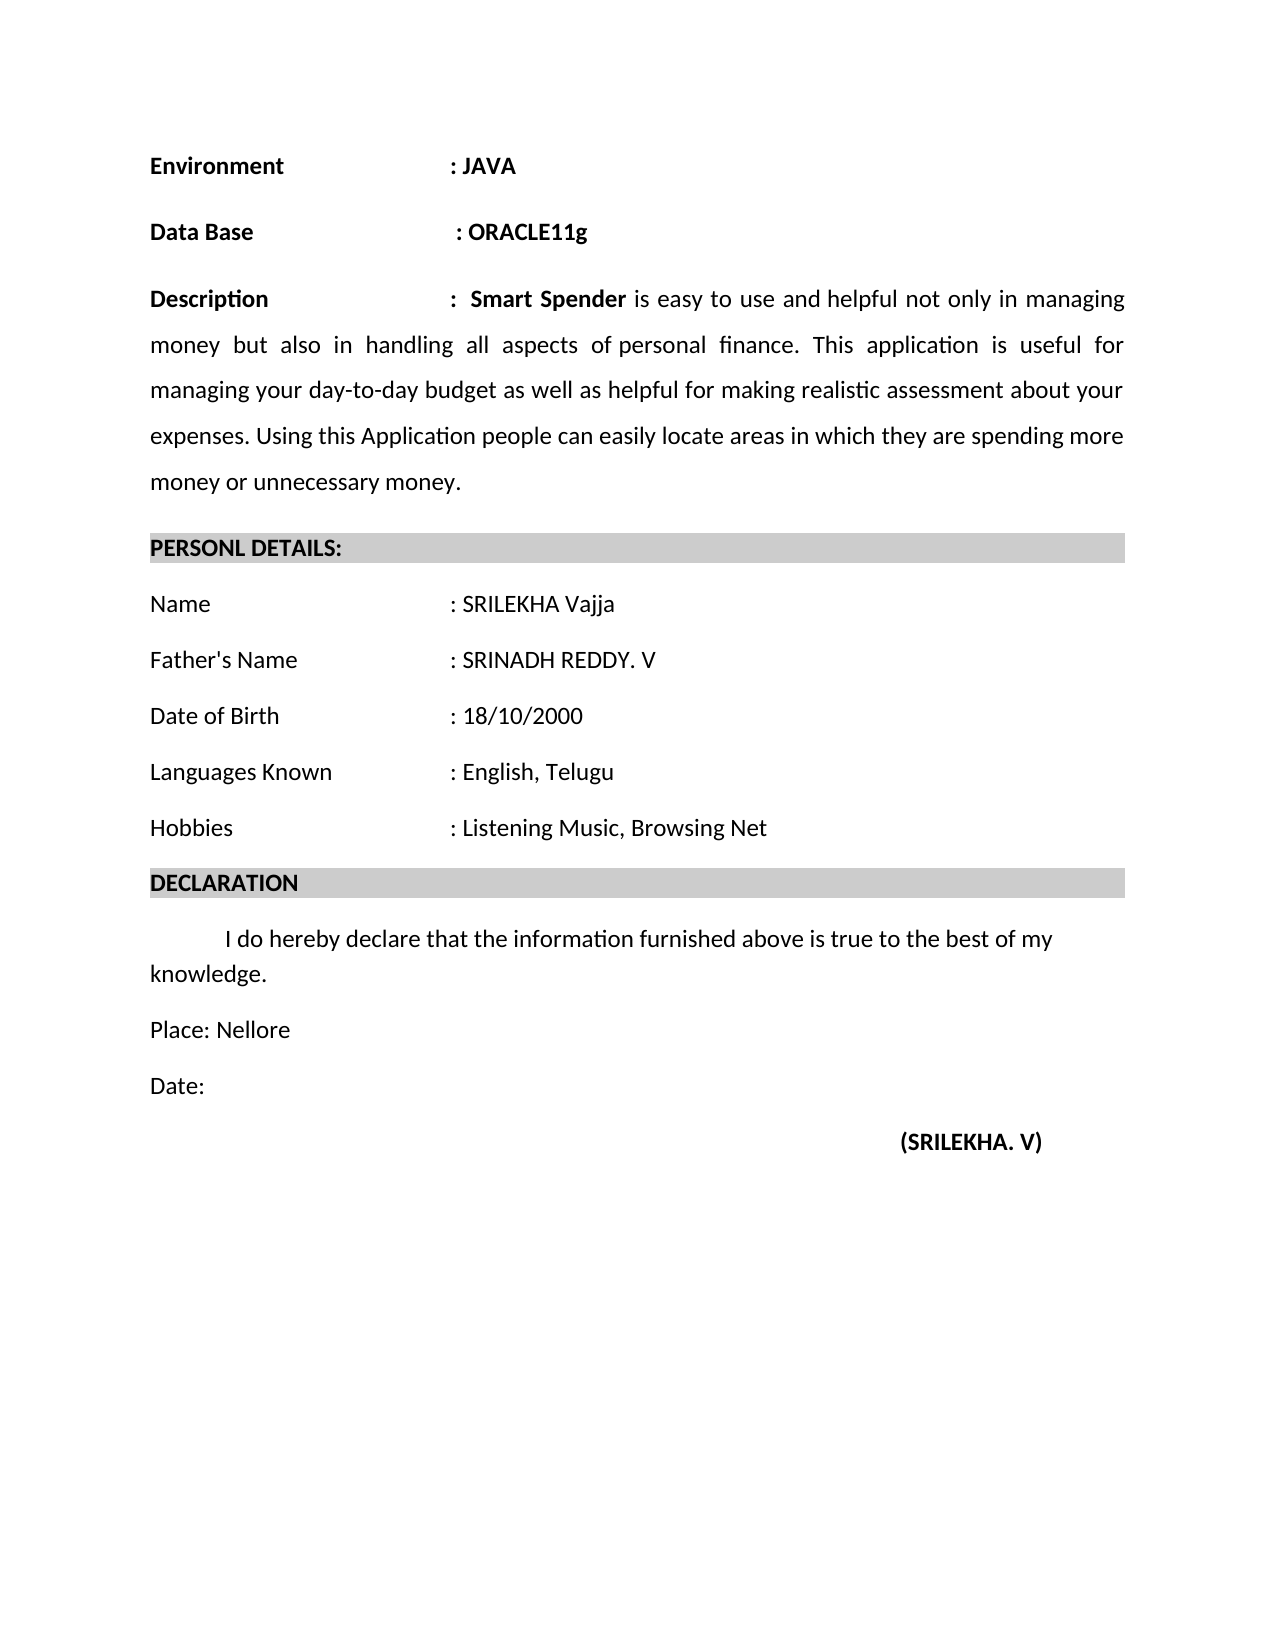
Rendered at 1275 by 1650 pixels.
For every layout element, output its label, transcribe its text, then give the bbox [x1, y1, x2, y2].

text Name : SRILEKHA Vajja [150, 588, 1125, 619]
text (SRILEKHA. V) [900, 1126, 1125, 1156]
text Date: [150, 1070, 1125, 1101]
text Hobbies : Listening Music, Browsing Net [150, 812, 1125, 842]
text DECLARATION [150, 868, 1125, 898]
text PERSONL DETAILS: [150, 533, 1125, 563]
text Date of Birth : 18/10/2000 [150, 700, 1125, 731]
text Languages Known : English, Telugu [150, 756, 1125, 786]
list I do hereby declare that the information furnished above is true to the best of my knowledge. [150, 923, 1125, 989]
text Place: Nellore [150, 1014, 1125, 1045]
text Description : Smart Spender is easy to use and helpful not only in managing money but also in handling all aspects of personal finance. This application is useful for managing your day-to-day budget as well as helpful for making realistic assessment about your expenses. Using this Application people can easily locate areas in which they are spending more money or unnecessary money. [150, 283, 1125, 497]
text Father's Name : SRINADH REDDY. V [150, 644, 1125, 675]
text Data Base : ORACLE11g [150, 217, 1125, 247]
text Environment : JAVA [150, 150, 1125, 181]
